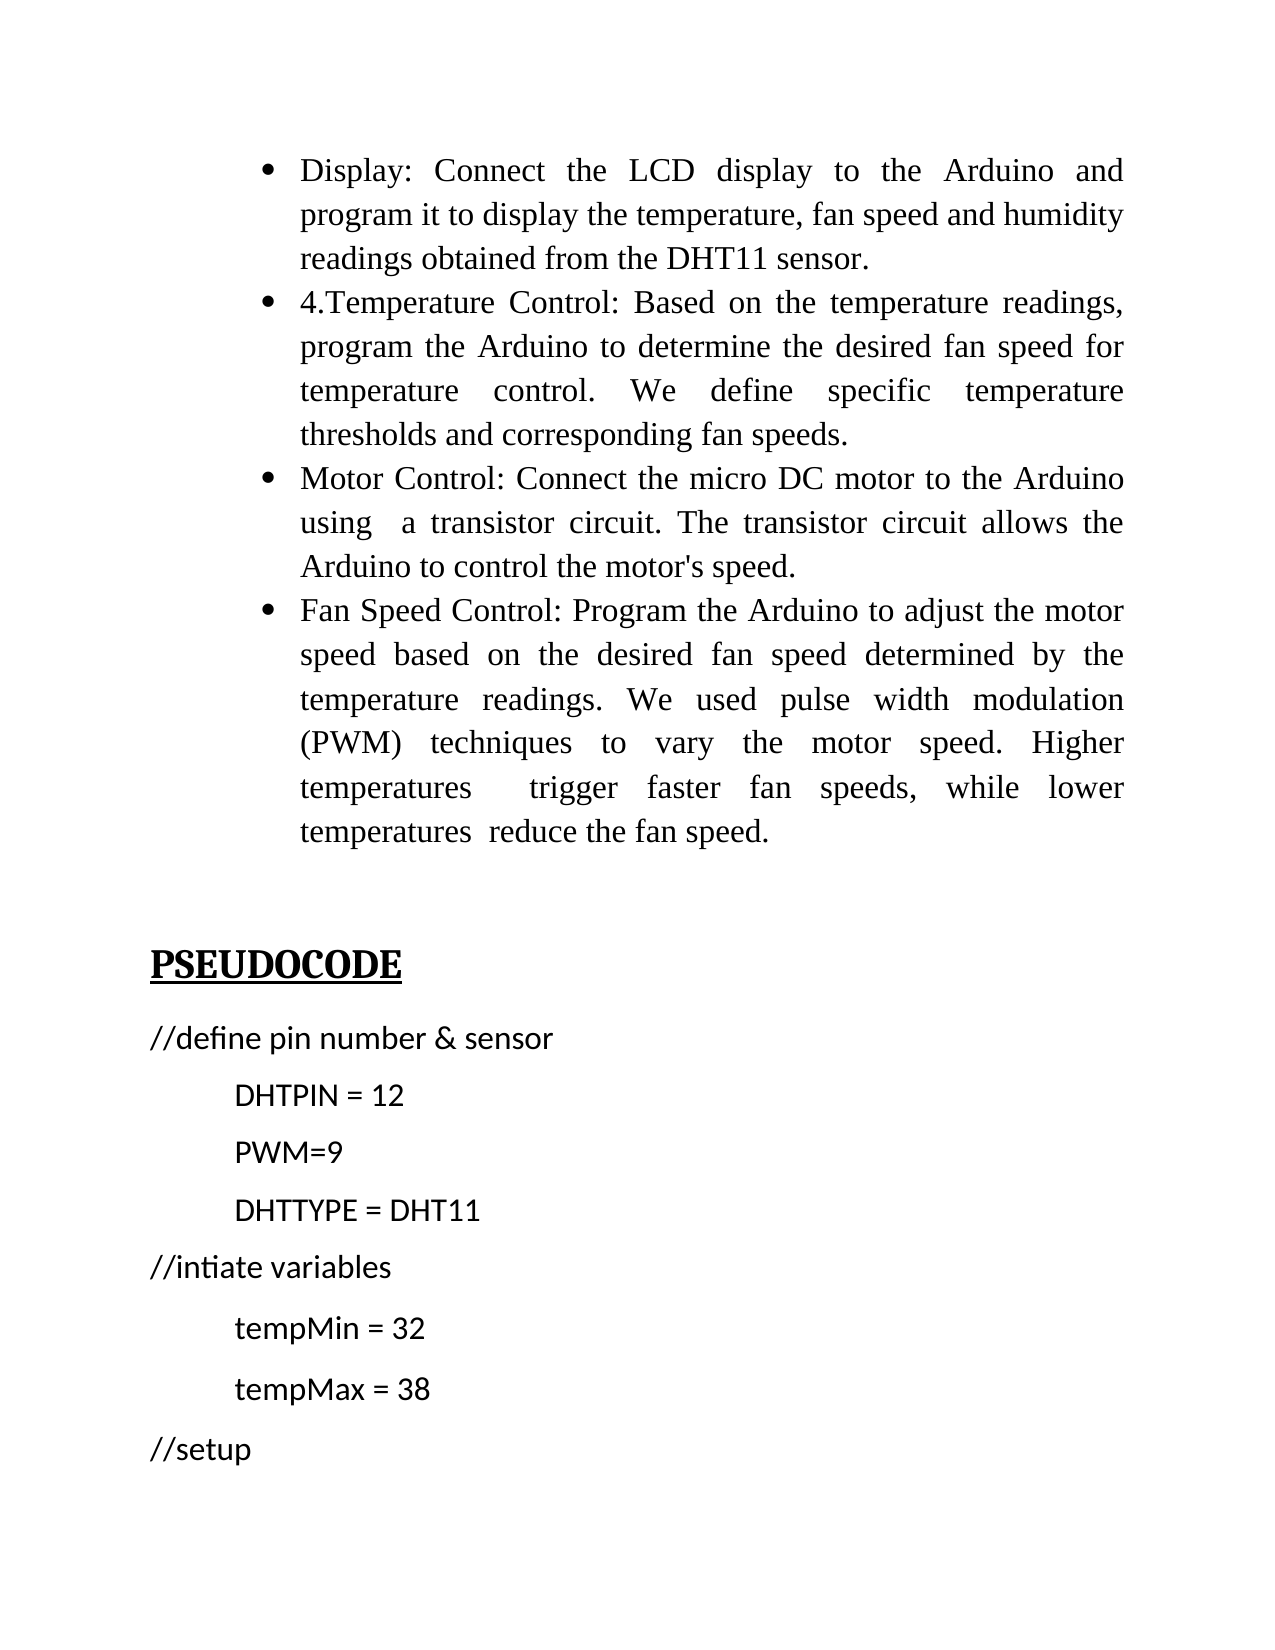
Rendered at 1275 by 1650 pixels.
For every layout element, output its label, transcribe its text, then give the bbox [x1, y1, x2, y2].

text DHTPIN = 12 [234, 1074, 1125, 1115]
list Motor Control: Connect the micro DC motor to the Arduino using a transistor circuit. The transistor circuit allows the Arduino to control the motor's speed. [262, 458, 1125, 585]
list Fan Speed Control: Program the Arduino to adjust the motor speed based on the desired fan speed determined by the temperature readings. We used pulse width modulation (PWM) techniques to vary the motor speed. Higher temperatures trigger faster fan speeds, while lower temperatures reduce the fan speed. [262, 591, 1125, 849]
text tempMax = 38 [234, 1367, 1125, 1408]
text //intiate variables [150, 1246, 1125, 1287]
text PWM=9 [234, 1131, 1125, 1172]
text //define pin number & sensor [150, 1017, 1125, 1057]
list 4.Temperature Control: Based on the temperature readings, program the Arduino to determine the desired fan speed for temperature control. We define specific temperature thresholds and corresponding fan speeds. [262, 282, 1125, 453]
text PSEUDOCODE [150, 941, 1125, 989]
text tempMin = 32 [234, 1307, 1125, 1348]
text //setup [150, 1428, 1125, 1469]
text DHTTYPE = DHT11 [234, 1189, 1125, 1229]
list Display: Connect the LCD display to the Arduino and program it to display the temperature, fan speed and humidity readings obtained from the DHT11 sensor. [262, 150, 1125, 276]
